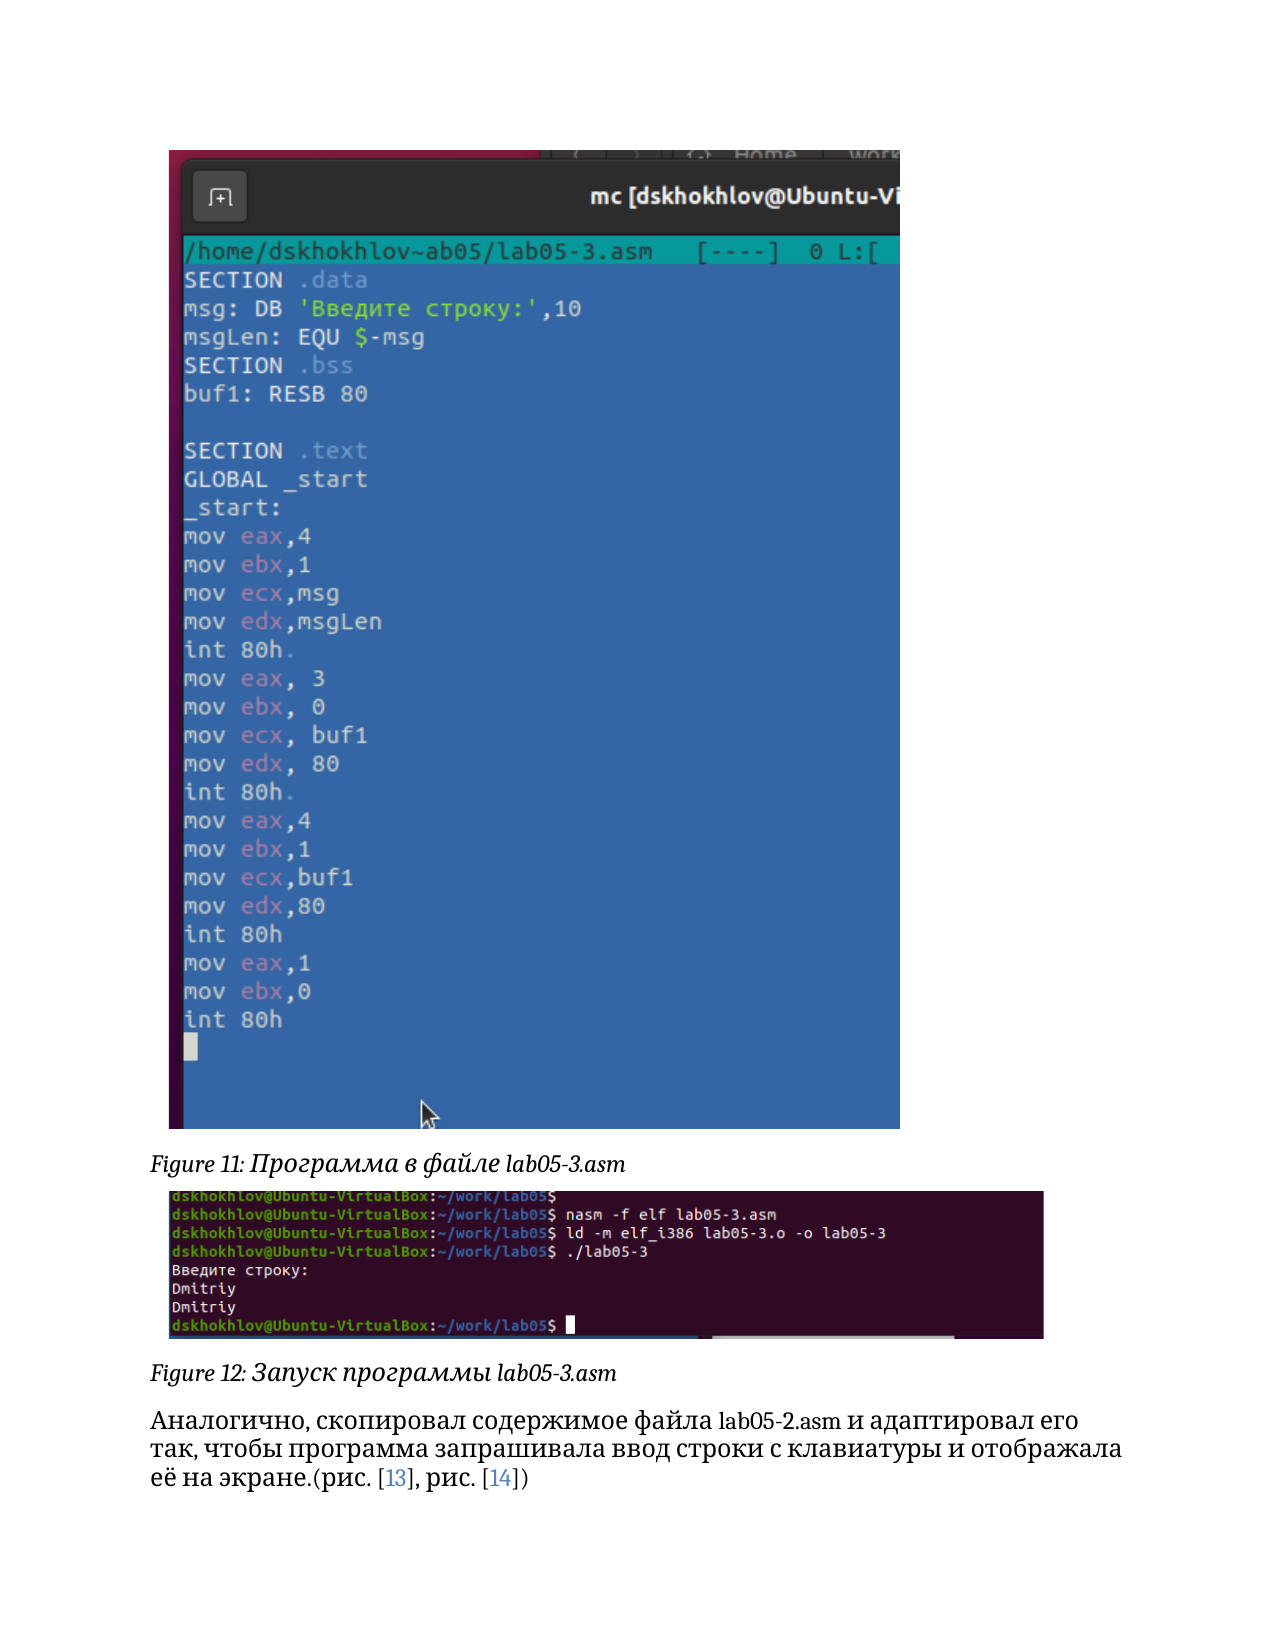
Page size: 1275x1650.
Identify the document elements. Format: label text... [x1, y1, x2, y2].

text Figure 12: Запуск программы lab05-3.asm [150, 1359, 1125, 1388]
text Аналогично, скопировал содержимое файла lab05-2.asm и адаптировал его так, чтобы программа запрашивала ввод строки с клавиатуры и отображала её на экране.(рис. [13], рис. [14]) [150, 1407, 1125, 1493]
picture [168, 1191, 1044, 1339]
text Figure 11: Программа в файле lab05-3.asm [150, 1150, 1125, 1178]
picture [168, 150, 900, 1129]
